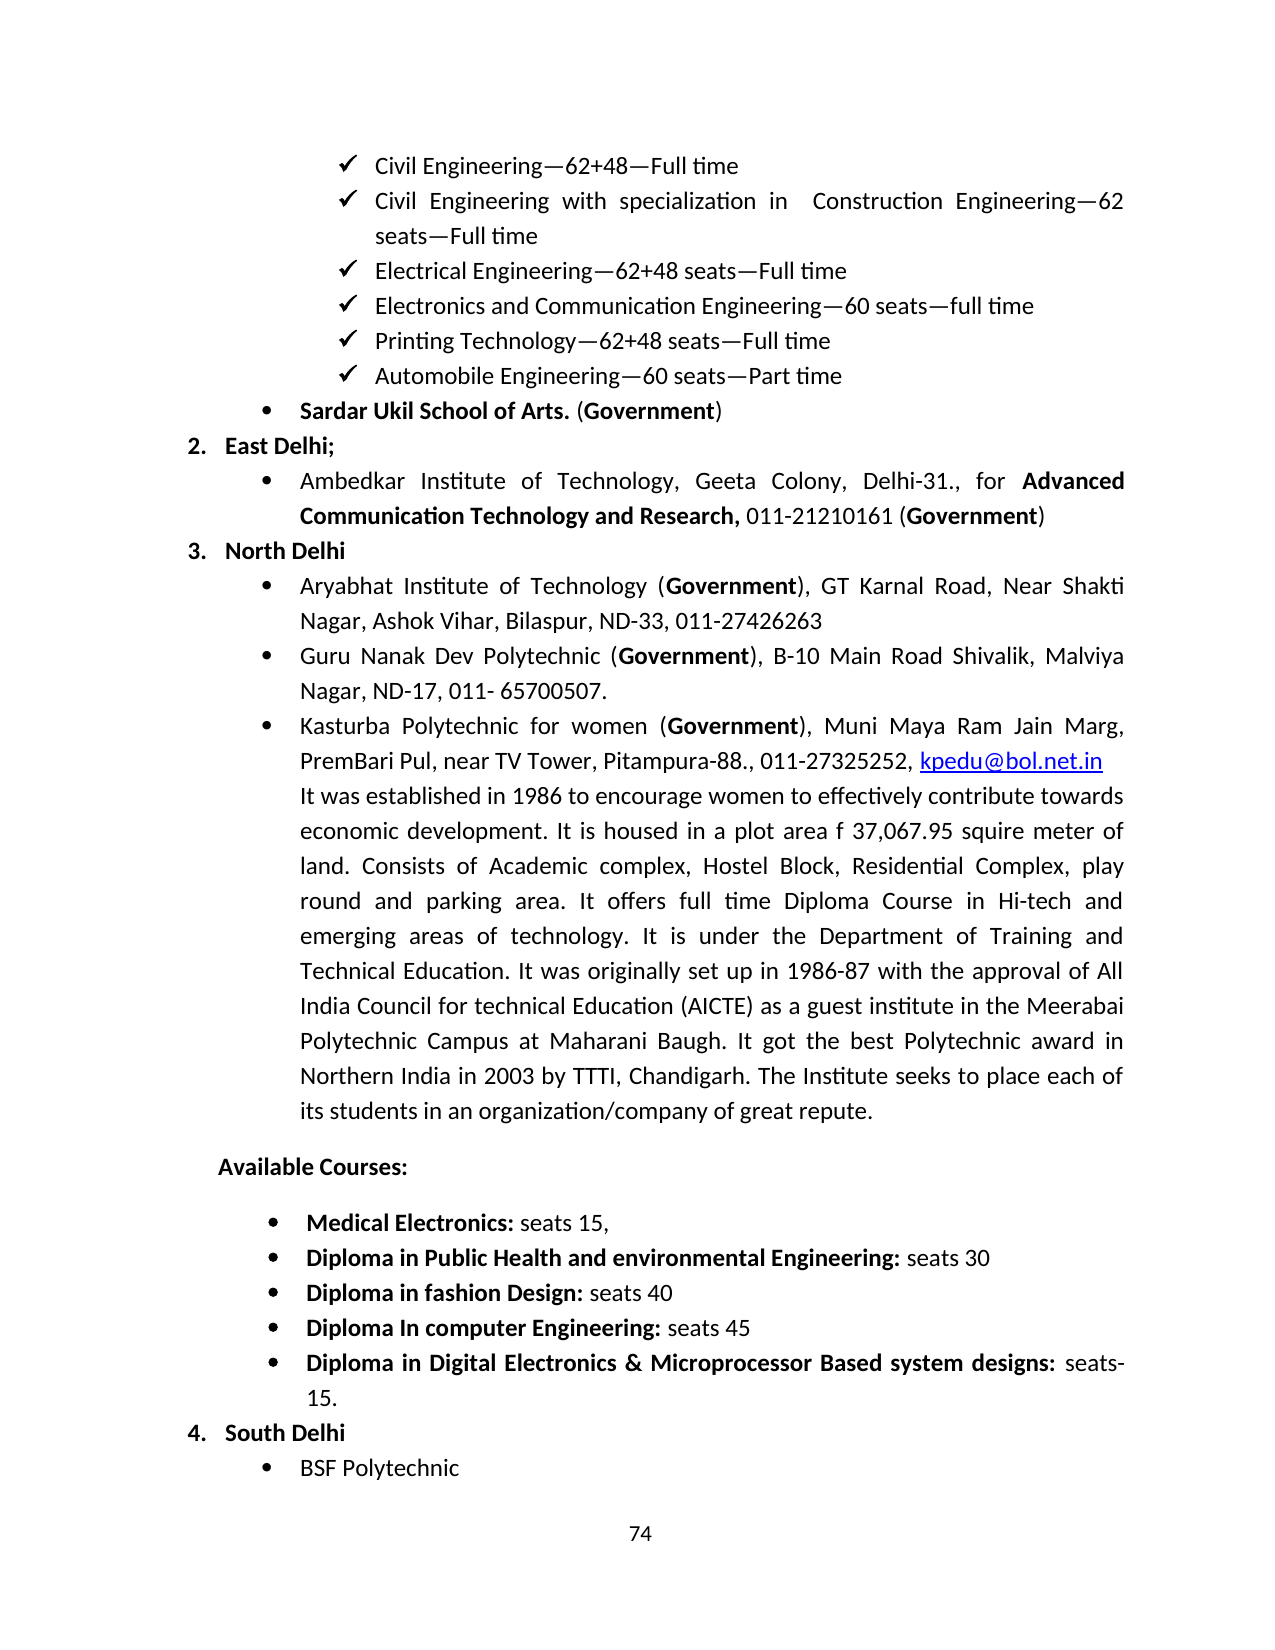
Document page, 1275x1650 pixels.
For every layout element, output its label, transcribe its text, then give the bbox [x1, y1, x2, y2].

list Automobile Engineering—60 seats—Part time [337, 360, 1125, 391]
list Diploma In computer Engineering: seats 45 [269, 1312, 1125, 1342]
list Medical Electronics: seats 15, [269, 1207, 1125, 1237]
list Sardar Ukil School of Arts. (Government) [262, 395, 1125, 426]
list Diploma in fashion Design: seats 40 [269, 1277, 1125, 1307]
list Ambedkar Institute of Technology, Geeta Colony, Delhi-31., for Advanced Communication Technology and Research, 011-21210161 (Government) [262, 465, 1125, 531]
list Diploma in Digital Electronics & Microprocessor Based system designs: seats-15. [269, 1347, 1125, 1412]
list BSF Polytechnic [262, 1452, 1125, 1482]
list Electronics and Communication Engineering—60 seats—full time [337, 290, 1125, 321]
list Kasturba Polytechnic for women (Government), Muni Maya Ram Jain Marg, PremBari Pul, near TV Tower, Pitampura-88., 011-27325252, kpedu@bol.net.in [262, 710, 1125, 776]
list Aryabhat Institute of Technology (Government), GT Karnal Road, Near Shakti Nagar, Ashok Vihar, Bilaspur, ND-33, 011-27426263 [262, 570, 1125, 636]
list It was established in 1986 to encourage women to effectively contribute towards economic development. It is housed in a plot area f 37,067.95 squire meter of land. Consists of Academic complex, Hostel Block, Residential Complex, play round and parking area. It offers full time Diploma Course in Hi-tech and emerging areas of technology. It is under the Department of Training and Technical Education. It was originally set up in 1986-87 with the approval of All India Council for technical Education (AICTE) as a guest institute in the Meerabai Polytechnic Campus at Maharani Baugh. It got the best Polytechnic award in Northern India in 2003 by TTTI, Chandigarh. The Institute seeks to place each of its students in an organization/company of great repute. [300, 780, 1125, 1126]
text Available Courses: [150, 1151, 1125, 1181]
list Electrical Engineering—62+48 seats—Full time [337, 255, 1125, 286]
list Printing Technology—62+48 seats—Full time [337, 325, 1125, 356]
list Diploma in Public Health and environmental Engineering: seats 30 [269, 1242, 1125, 1272]
list North Delhi [187, 535, 1125, 566]
list Civil Engineering with specialization in Construction Engineering—62 seats—Full time [337, 185, 1125, 251]
list East Delhi; [187, 430, 1125, 461]
list South Delhi [187, 1417, 1125, 1447]
list Guru Nanak Dev Polytechnic (Government), B-10 Main Road Shivalik, Malviya Nagar, ND-17, 011- 65700507. [262, 640, 1125, 706]
list Civil Engineering—62+48—Full time [337, 150, 1125, 181]
